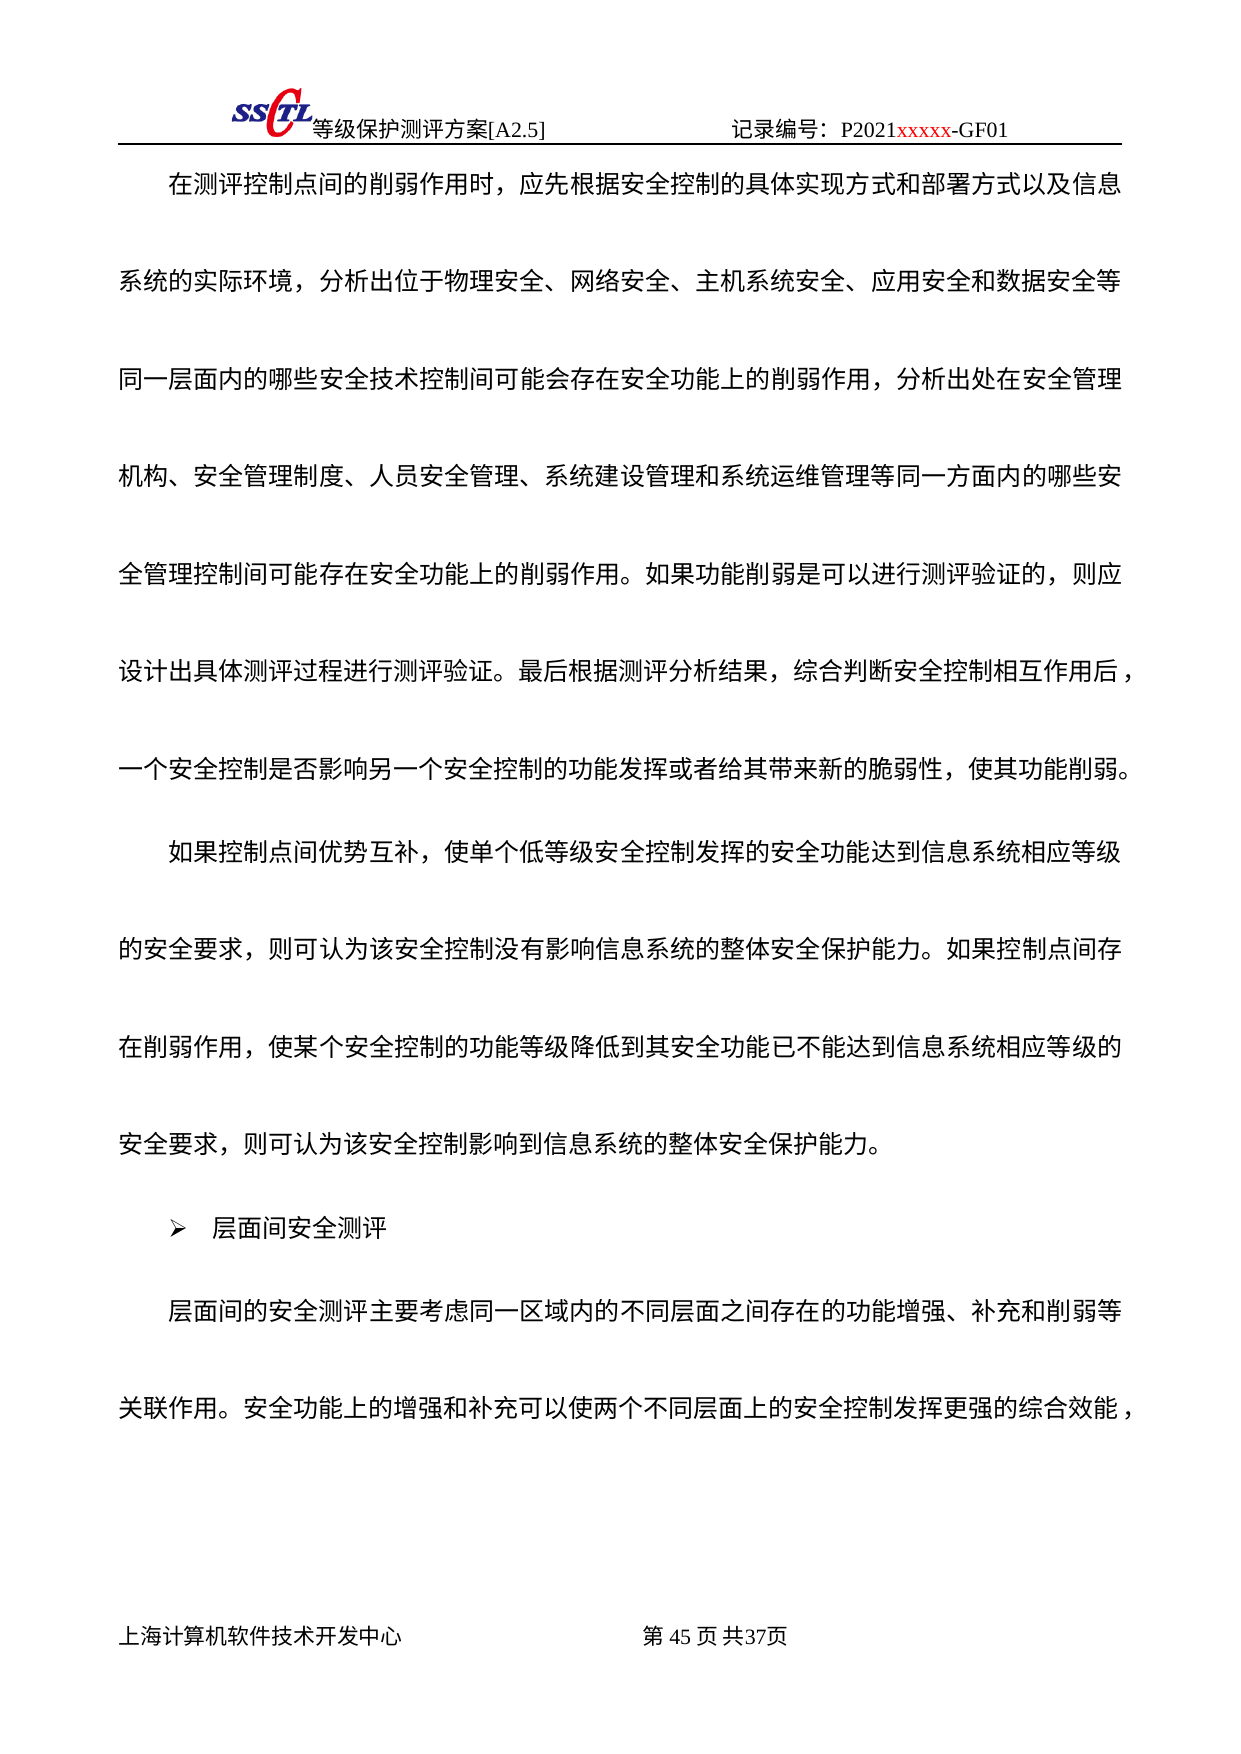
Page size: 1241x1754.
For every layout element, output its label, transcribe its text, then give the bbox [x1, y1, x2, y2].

text 如果控制点间优势互补，使单个低等级安全控制发挥的安全功能达到信息系统相应等级的安全要求，则可认为该安全控制没有影响信息系统的整体安全保护能力。如果控制点间存在削弱作用，使某个安全控制的功能等级降低到其安全功能已不能达到信息系统相应等级的安全要求，则可认为该安全控制影响到信息系统的整体安全保护能力。 [118, 818, 1122, 1176]
text 在测评控制点间的削弱作用时，应先根据安全控制的具体实现方式和部署方式以及信息系统的实际环境，分析出位于物理安全、网络安全、主机系统安全、应用安全和数据安全等同一层面内的哪些安全技术控制间可能会存在安全功能上的削弱作用，分析出处在安全管理机构、安全管理制度、人员安全管理、系统建设管理和系统运维管理等同一方面内的哪些安全管理控制间可能存在安全功能上的削弱作用。如果功能削弱是可以进行测评验证的，则应设计出具体测评过程进行测评验证。最后根据测评分析结果，综合判断安全控制相互作用后，一个安全控制是否影响另一个安全控制的功能发挥或者给其带来新的脆弱性，使其功能削弱。 [118, 150, 1122, 800]
picture [231, 88, 313, 137]
list 层面间安全测评 [168, 1194, 1122, 1259]
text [118, 1277, 1122, 1439]
